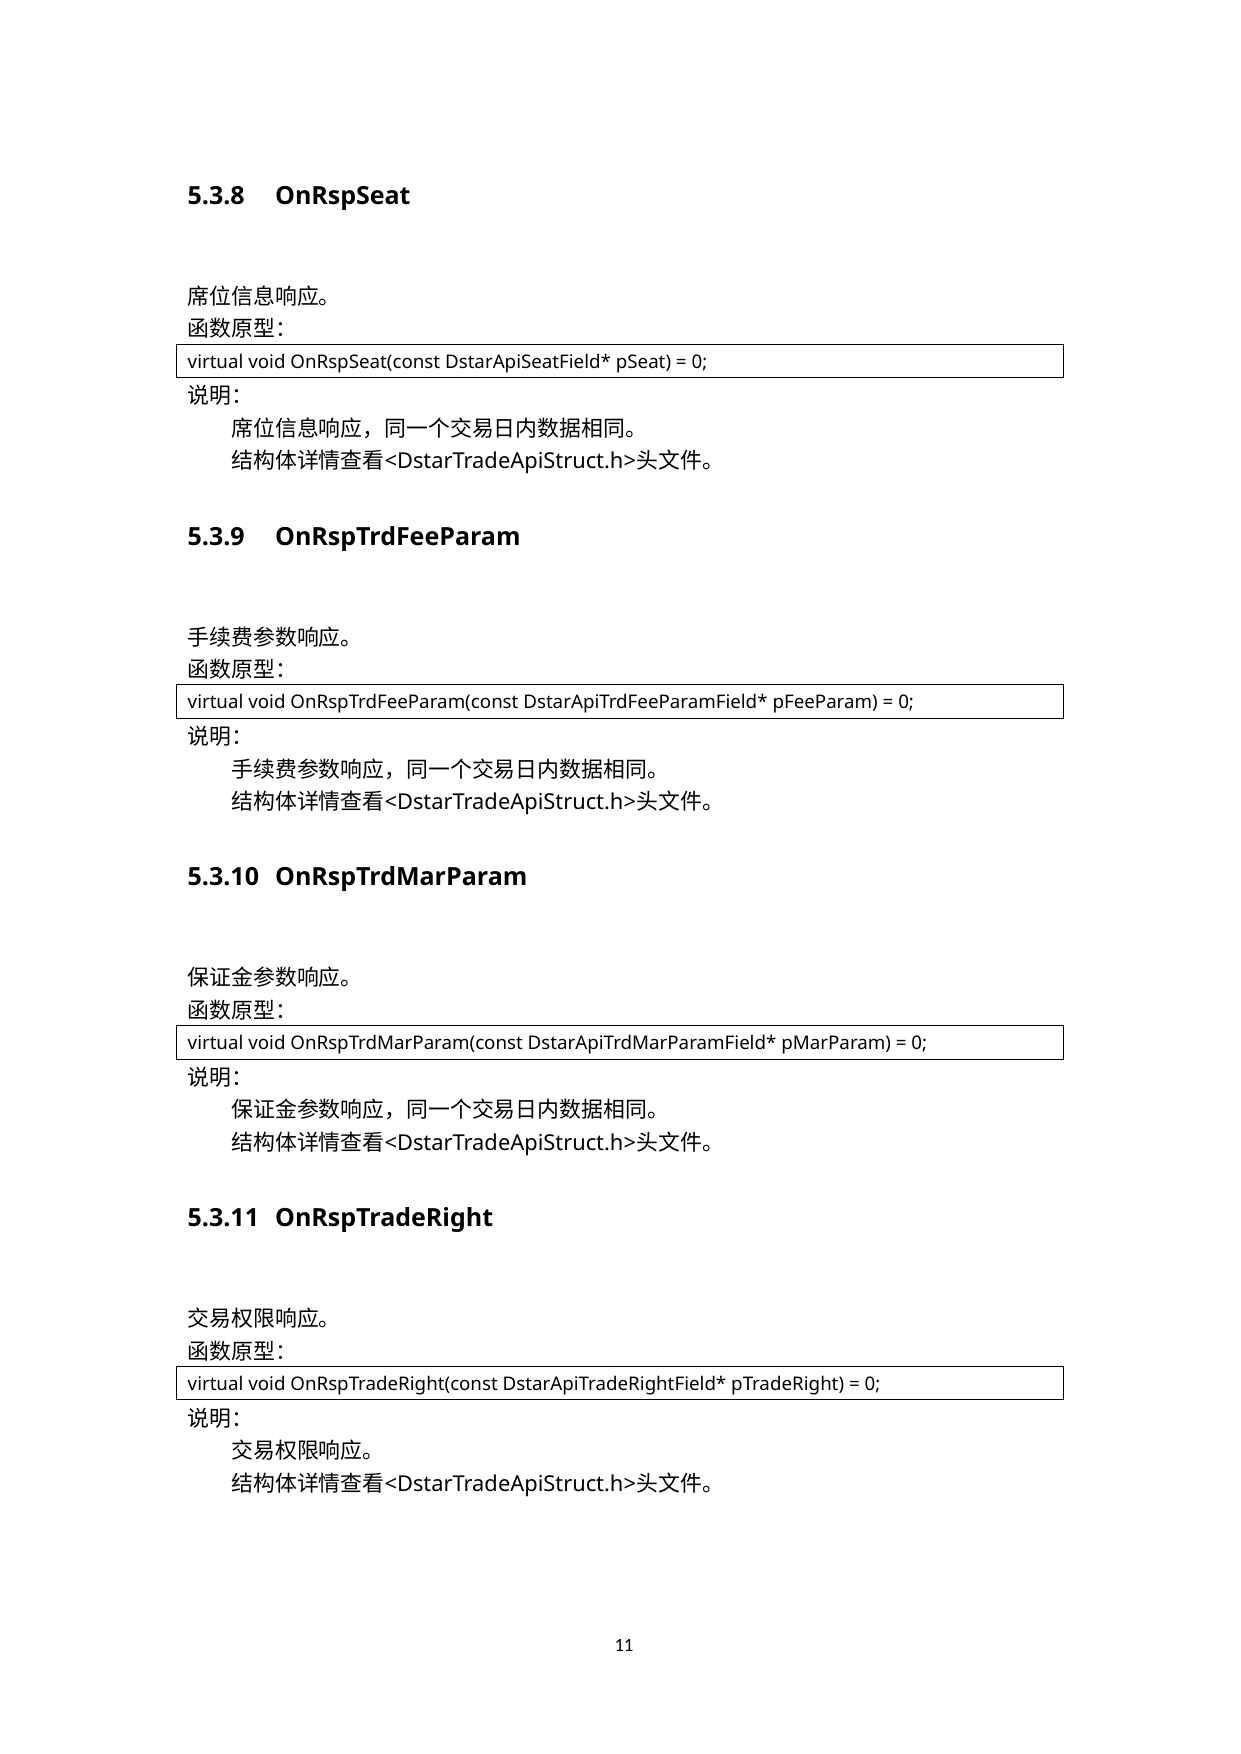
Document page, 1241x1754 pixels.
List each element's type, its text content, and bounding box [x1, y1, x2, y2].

text 手续费参数响应，同一个交易日内数据相同。 [187, 751, 1053, 784]
text 保证金参数响应。 [187, 960, 1053, 992]
text 说明： [187, 378, 1053, 411]
text 函数原型： [187, 992, 1053, 1025]
subtitle OnRspTradeRight [187, 1184, 1053, 1249]
text 函数原型： [187, 311, 1053, 343]
text 说明： [187, 1060, 1053, 1092]
text 保证金参数响应，同一个交易日内数据相同。 [187, 1092, 1053, 1124]
text 席位信息响应，同一个交易日内数据相同。 [187, 411, 1053, 443]
table_header virtual void OnRspTrdMarParam(const DstarApiTrdMarParamField* pMarParam) = 0; [177, 1026, 1063, 1058]
text 说明： [187, 1400, 1053, 1433]
subtitle OnRspTrdMarParam [187, 843, 1053, 908]
text 手续费参数响应。 [187, 619, 1053, 652]
text 席位信息响应。 [187, 278, 1053, 311]
text 说明： [187, 719, 1053, 751]
text 结构体详情查看<DstarTradeApiStruct.h>头文件。 [187, 784, 1053, 816]
table_header virtual void OnRspSeat(const DstarApiSeatField* pSeat) = 0; [177, 345, 1063, 377]
text 结构体详情查看<DstarTradeApiStruct.h>头文件。 [187, 1124, 1053, 1157]
text 函数原型： [187, 652, 1053, 684]
subtitle OnRspTrdFeeParam [187, 503, 1053, 568]
text 交易权限响应。 [187, 1301, 1053, 1333]
text 交易权限响应。 [187, 1433, 1053, 1465]
text 结构体详情查看<DstarTradeApiStruct.h>头文件。 [187, 443, 1053, 476]
subtitle OnRspSeat [187, 162, 1053, 227]
text 函数原型： [187, 1333, 1053, 1366]
table_header virtual void OnRspTrdFeeParam(const DstarApiTrdFeeParamField* pFeeParam) = 0; [177, 685, 1063, 718]
table_header virtual void OnRspTradeRight(const DstarApiTradeRightField* pTradeRight) = 0; [177, 1367, 1063, 1399]
text 结构体详情查看<DstarTradeApiStruct.h>头文件。 [187, 1465, 1053, 1498]
